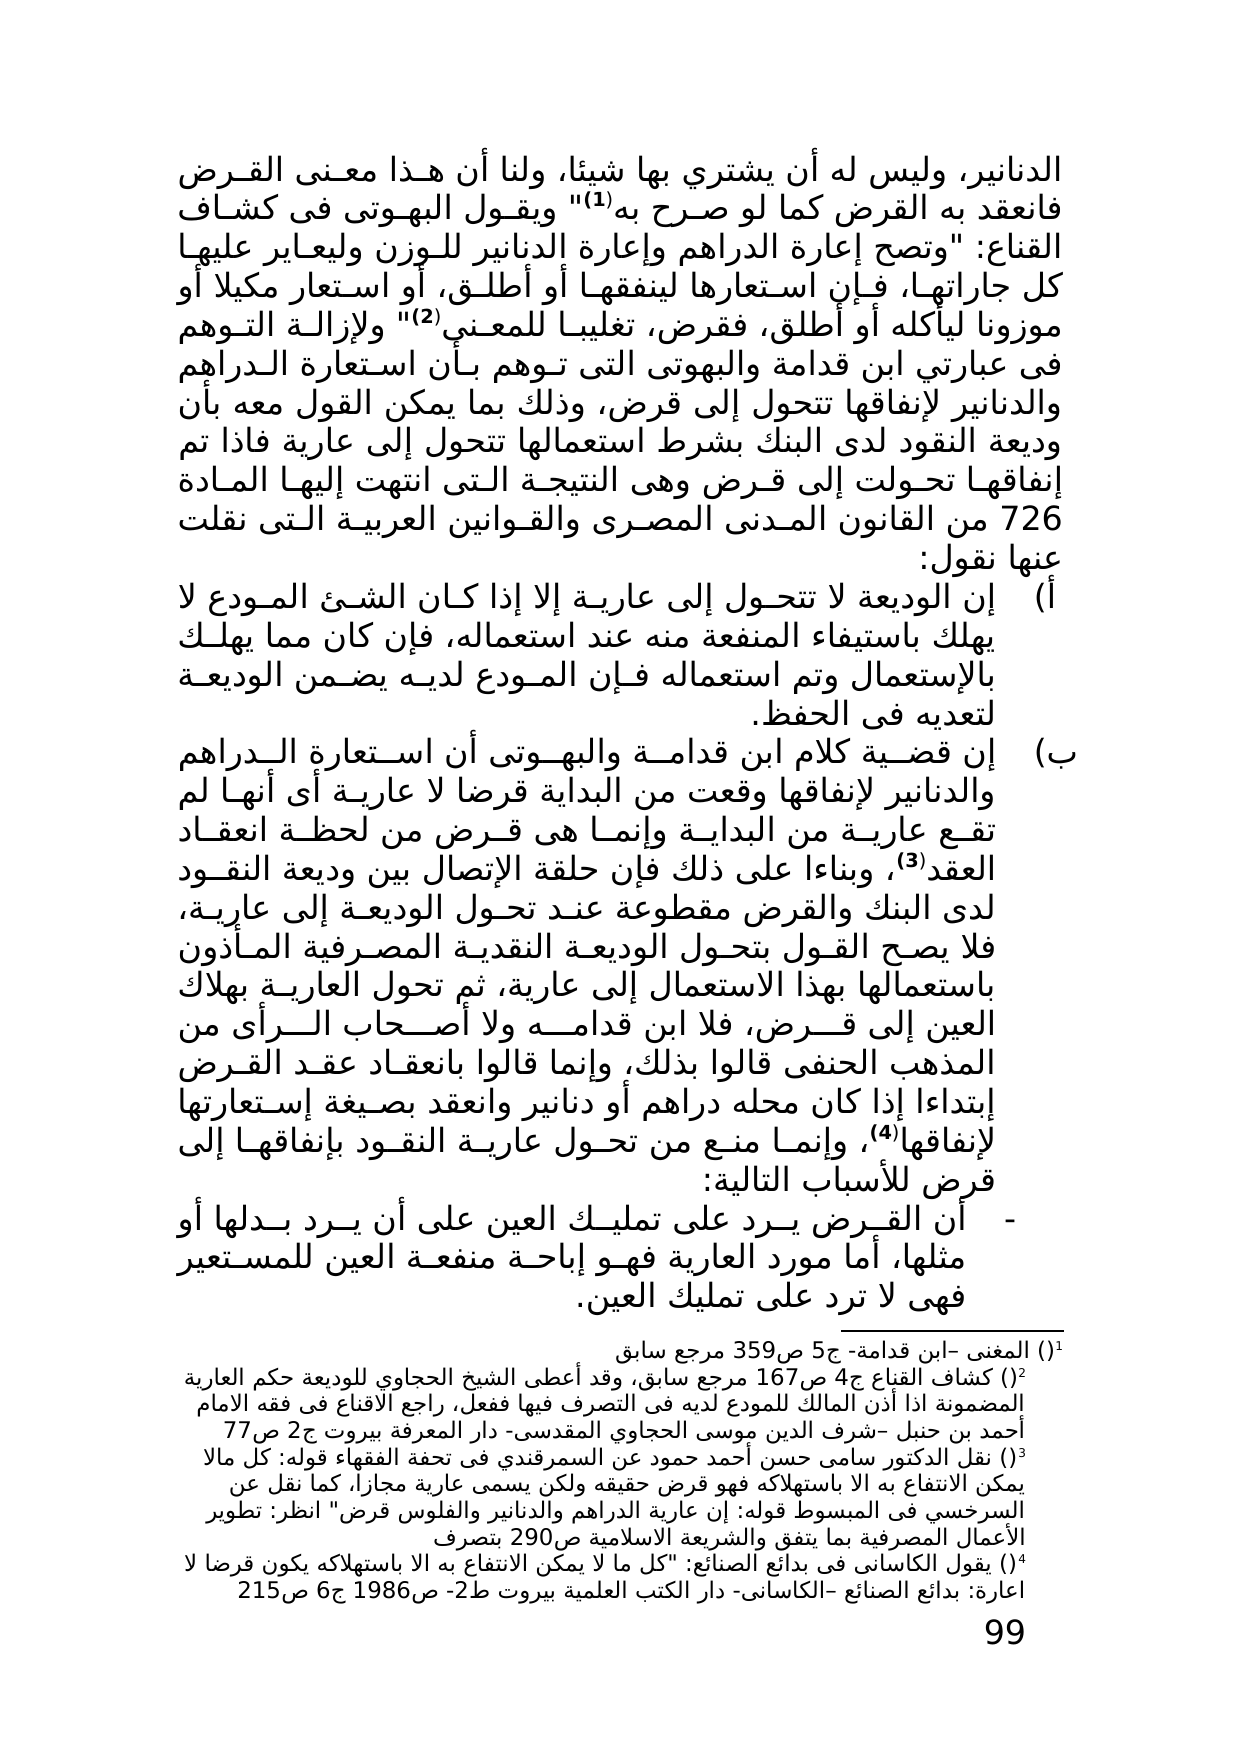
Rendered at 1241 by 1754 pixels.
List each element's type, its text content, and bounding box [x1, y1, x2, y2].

list إن قضية كلام ابن قدامة والبهوتى أن استعارة الدراهم والدنانير لإنفاقها وقعت من البداية قرضا لا عارية أى أنها لم تقع عارية من البداية وإنما هى قرض من لحظة انعقاد العقد()، وبناءا على ذلك فإن حلقة الإتصال بين وديعة النقود لدى البنك والقرض مقطوعة عند تحول الوديعة إلى عارية، فلا يصح القول بتحول الوديعة النقدية المصرفية المأذون باستعمالها بهذا الاستعمال إلى عارية، ثم تحول العارية بهلاك العين إلى قرض، فلا ابن قدامه ولا أصحاب الرأى من المذهب الحنفى قالوا بذلك، وإنما قالوا بانعقاد عقد القرض إبتداءا إذا كان محله دراهم أو دنانير وانعقد بصيغة إستعارتها لإنفاقها()، وإنما منع من تحول عارية النقود بإنفاقها إلى قرض للأسباب التالية: [177, 733, 1033, 1199]
list أن القرض يرد على تمليك العين على أن يرد بدلها أو مثلها، أما مورد العارية فهو إباحة منفعة العين للمستعير فهى لا ترد على تمليك العين. [177, 1199, 1004, 1316]
list إن الوديعة لا تتحول إلى عارية إلا إذا كان الشئ المودع لا يهلك باستيفاء المنفعة منه عند استعماله، فإن كان مما يهلك بالإستعمال وتم استعماله فإن المودع لديه يضمن الوديعة لتعديه فى الحفظ. [177, 577, 1033, 733]
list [177, 150, 1063, 577]
